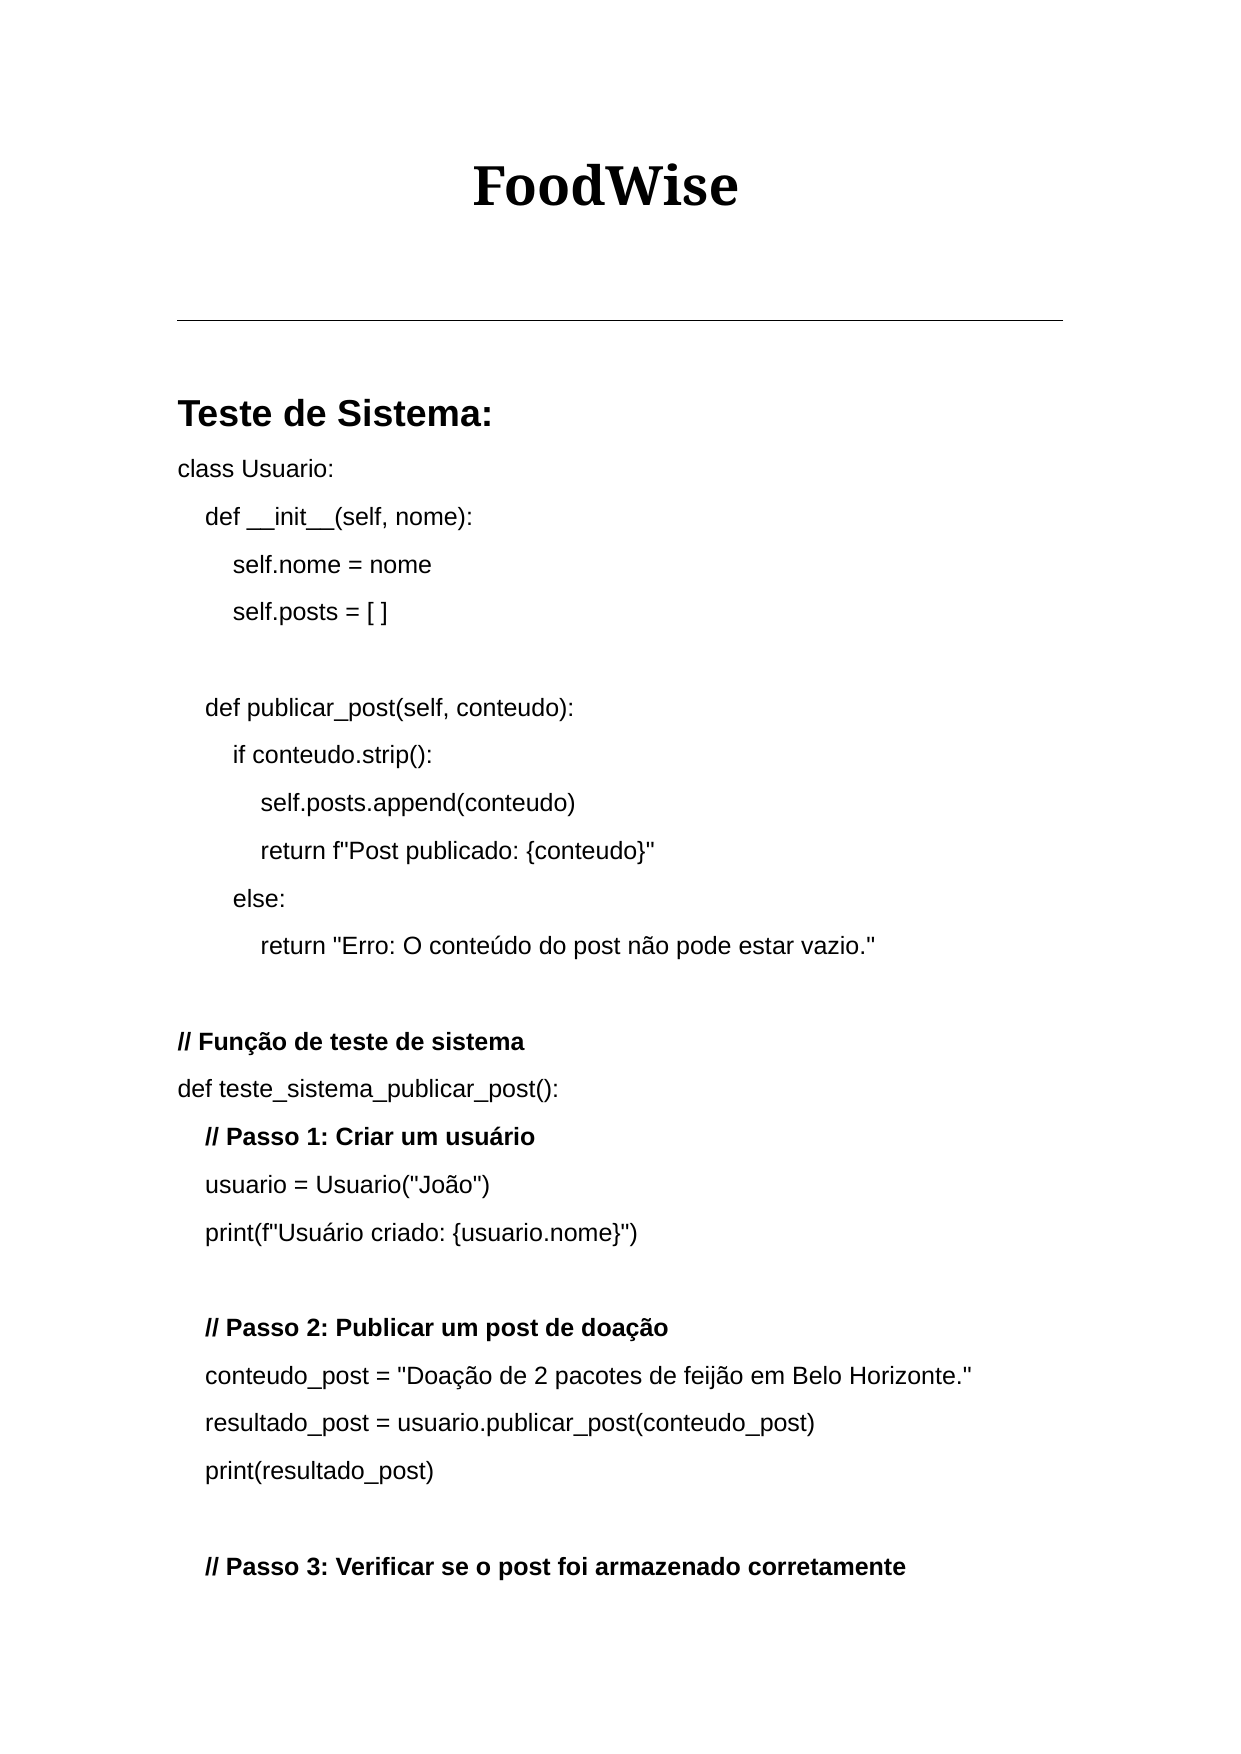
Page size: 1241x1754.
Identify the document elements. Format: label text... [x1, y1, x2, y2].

text // Passo 3: Verificar se o post foi armazenado corretamente [177, 1551, 1063, 1580]
text return "Erro: O conteúdo do post não pode estar vazio." [177, 931, 1063, 960]
text // Passo 2: Publicar um post de doação [177, 1313, 1063, 1342]
text print(resultado_post) [177, 1456, 1063, 1485]
text resultado_post = usuario.publicar_post(conteudo_post) [177, 1408, 1063, 1437]
text self.posts = [ ] [177, 597, 1063, 626]
text else: [177, 883, 1063, 912]
text FoodWise [472, 148, 1063, 221]
text def __init__(self, nome): [177, 502, 1063, 531]
text // Passo 1: Criar um usuário [177, 1122, 1063, 1151]
text return f"Post publicado: {conteudo}" [177, 836, 1063, 864]
text conteudo_post = "Doação de 2 pacotes de feijão em Belo Horizonte." [177, 1361, 1063, 1389]
text // Função de teste de sistema [177, 1027, 1063, 1055]
text class Usuario: [177, 454, 1063, 483]
text print(f"Usuário criado: {usuario.nome}") [177, 1217, 1063, 1246]
text self.nome = nome [177, 549, 1063, 578]
text usuario = Usuario("João") [177, 1170, 1063, 1198]
text def publicar_post(self, conteudo): [177, 693, 1063, 721]
text if conteudo.strip(): [177, 740, 1063, 769]
text self.posts.append(conteudo) [177, 788, 1063, 817]
text def teste_sistema_publicar_post(): [177, 1074, 1063, 1103]
text Teste de Sistema: [177, 391, 1063, 434]
